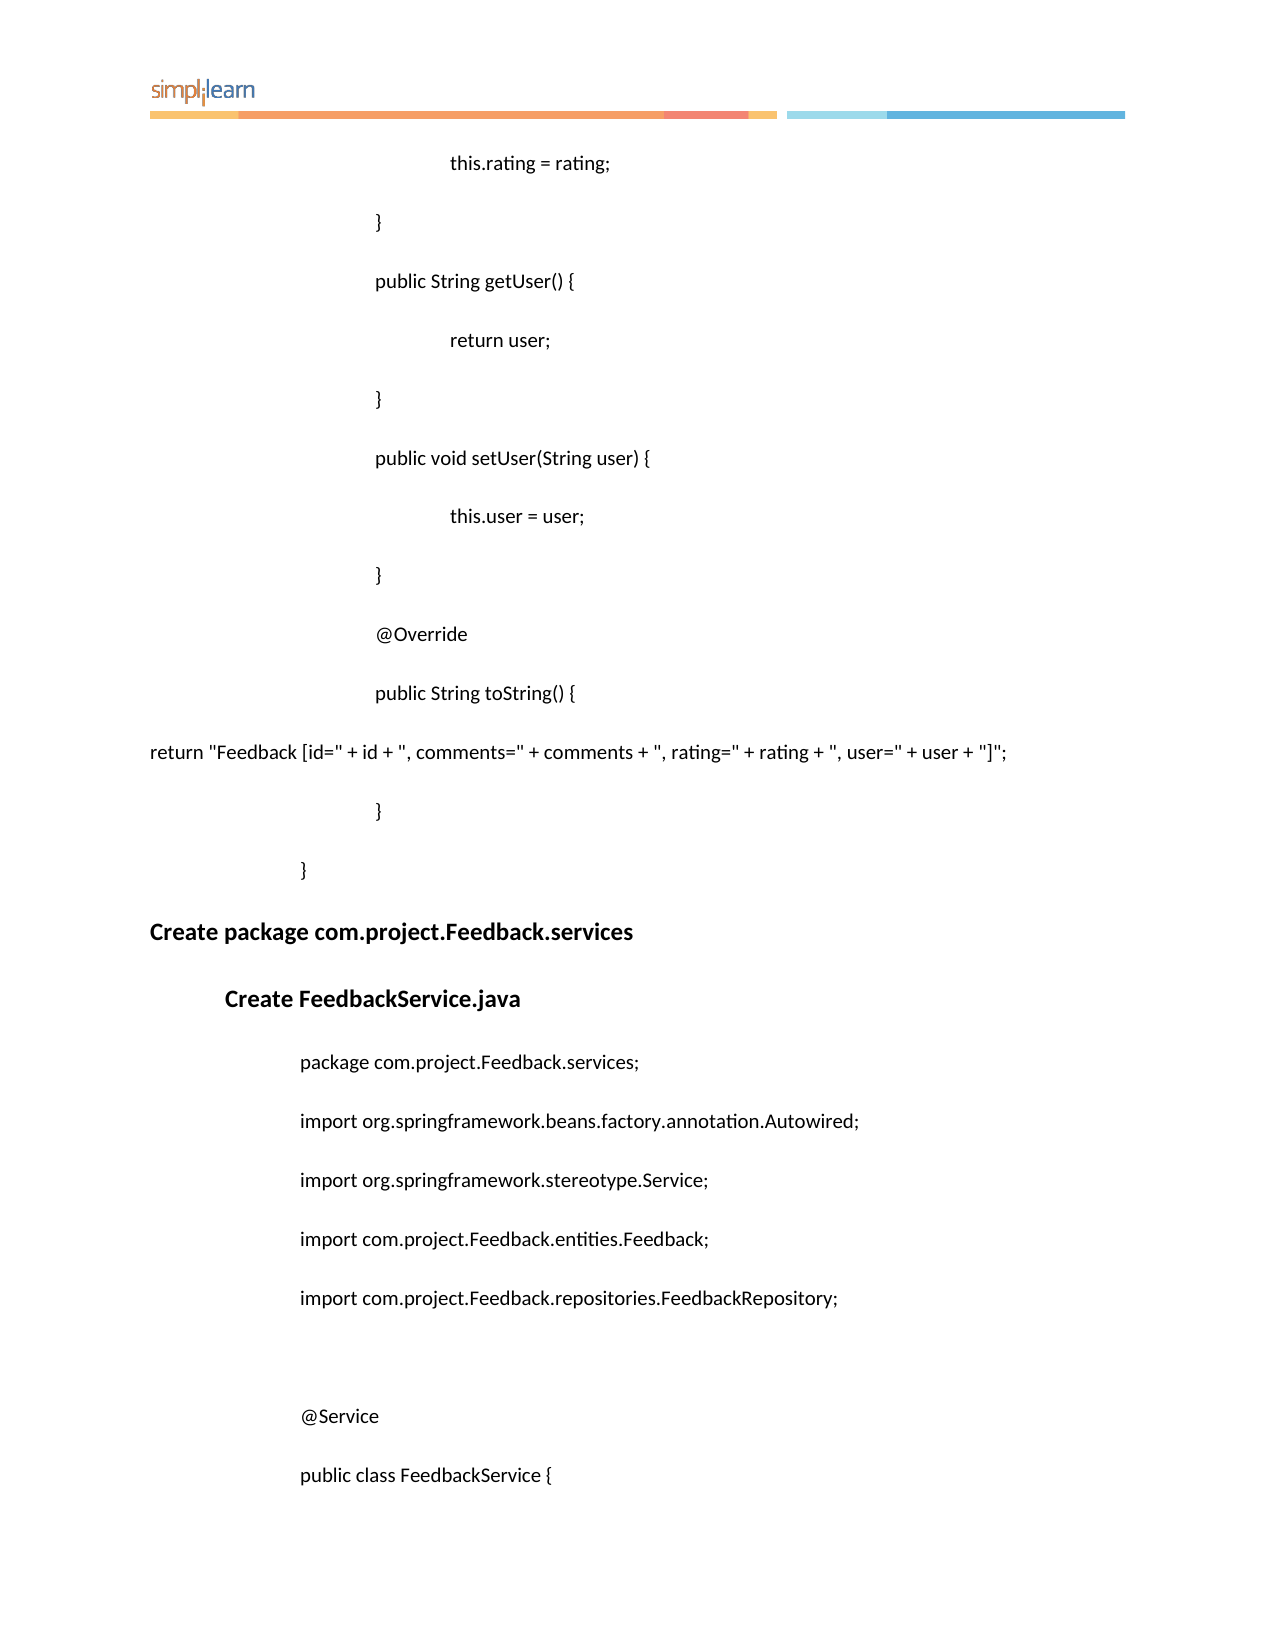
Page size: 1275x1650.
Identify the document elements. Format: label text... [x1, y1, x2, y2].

text @Service [300, 1403, 1125, 1429]
text this.user = user; [300, 504, 1125, 529]
text package com.project.Feedback.services; [300, 1049, 1125, 1075]
text return user; [300, 327, 1125, 352]
picture [150, 75, 1125, 119]
text public void setUser(String user) { [300, 445, 1125, 470]
text Create FeedbackService.java [150, 983, 1125, 1013]
text import org.springframework.beans.factory.annotation.Autowired; [300, 1108, 1125, 1134]
text return "Feedback [id=" + id + ", comments=" + comments + ", rating=" + rating + ", user=" + user + "]"; [150, 739, 1125, 765]
text import com.project.Feedback.repositories.FeedbackRepository; [300, 1285, 1125, 1311]
text } [300, 857, 1125, 883]
text public String toString() { [300, 681, 1125, 706]
text } [300, 798, 1125, 824]
text public class FeedbackService { [300, 1462, 1125, 1488]
text } [300, 563, 1125, 588]
text } [300, 386, 1125, 411]
text import org.springframework.stereotype.Service; [300, 1167, 1125, 1193]
text import com.project.Feedback.entities.Feedback; [300, 1226, 1125, 1252]
text @Override [300, 622, 1125, 647]
text this.rating = rating; [300, 150, 1125, 175]
text } [300, 209, 1125, 234]
text Create package com.project.Feedback.services [150, 916, 1125, 947]
text public String getUser() { [300, 268, 1125, 293]
